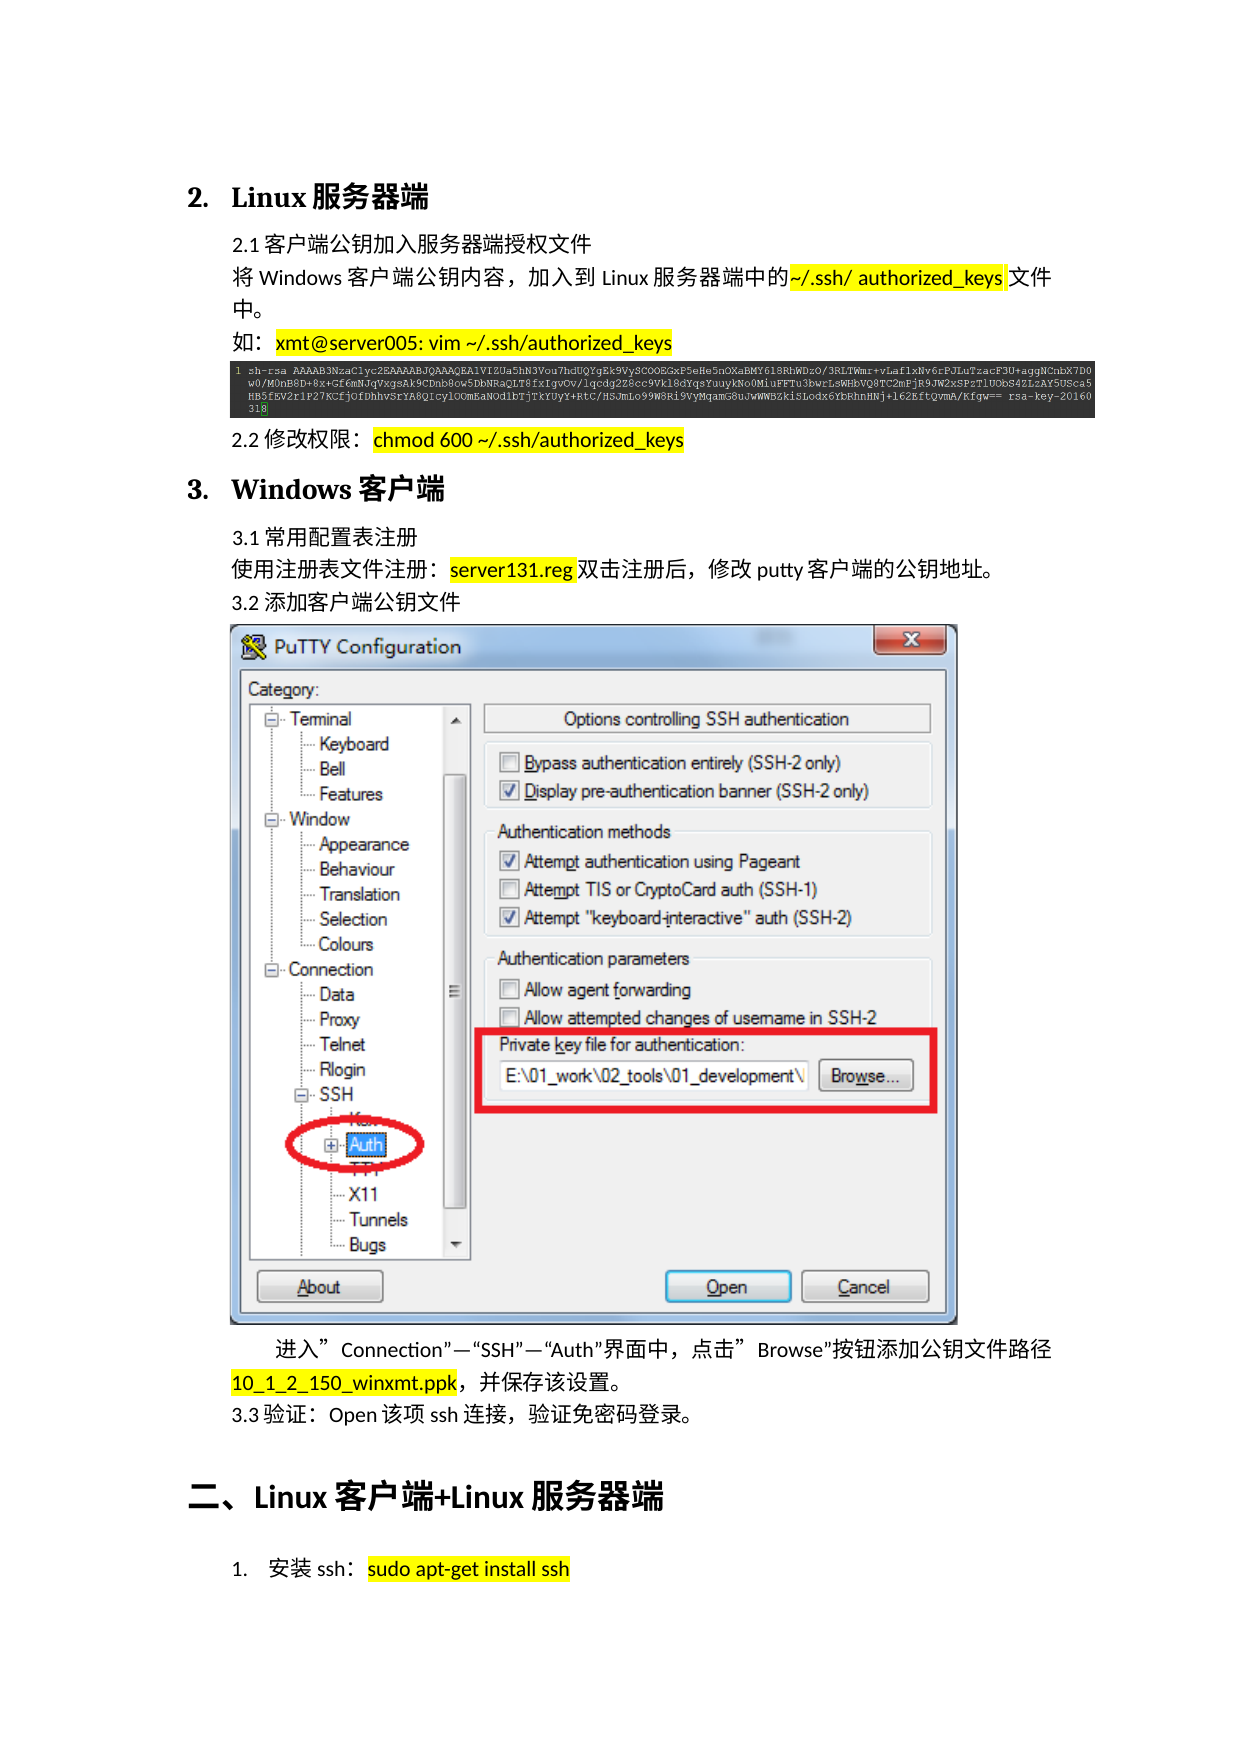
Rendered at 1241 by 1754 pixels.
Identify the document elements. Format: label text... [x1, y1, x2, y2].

text 将Windows客户端公钥内容，加入到Linux服务器端中的~/.ssh/ authorized_keys文件中。 [232, 259, 1053, 324]
text 2.1客户端公钥加入服务器端授权文件 [232, 227, 1053, 259]
picture [229, 361, 1095, 418]
text 进入”Connection”—“SSH”—“Auth”界面中，点击”Browse”按钮添加公钥文件路径10_1_2_150_winxmt.ppk，并保存该设置。 [231, 1332, 1053, 1397]
subtitle Windows客户端 [187, 454, 1053, 519]
text 3.1 常用配置表注册 [232, 519, 1053, 552]
picture [229, 624, 958, 1325]
text 使用注册表文件注册：server131.reg双击注册后，修改putty客户端的公钥地址。 [187, 552, 1053, 584]
text 3.3验证：Open该项ssh连接，验证免密码登录。 [187, 1397, 1053, 1429]
subtitle Linux服务器端 [187, 162, 1053, 227]
subtitle 二、Linux客户端+Linux服务器端 [187, 1462, 1053, 1527]
text 3.2 添加客户端公钥文件 [187, 584, 1053, 617]
list 2.2 修改权限：chmod 600 ~/.ssh/authorized_keys [187, 422, 1053, 454]
list 安装ssh：sudo apt-get install ssh [231, 1551, 1053, 1583]
text 如：xmt@server005: vim ~/.ssh/authorized_keys [232, 324, 1053, 357]
